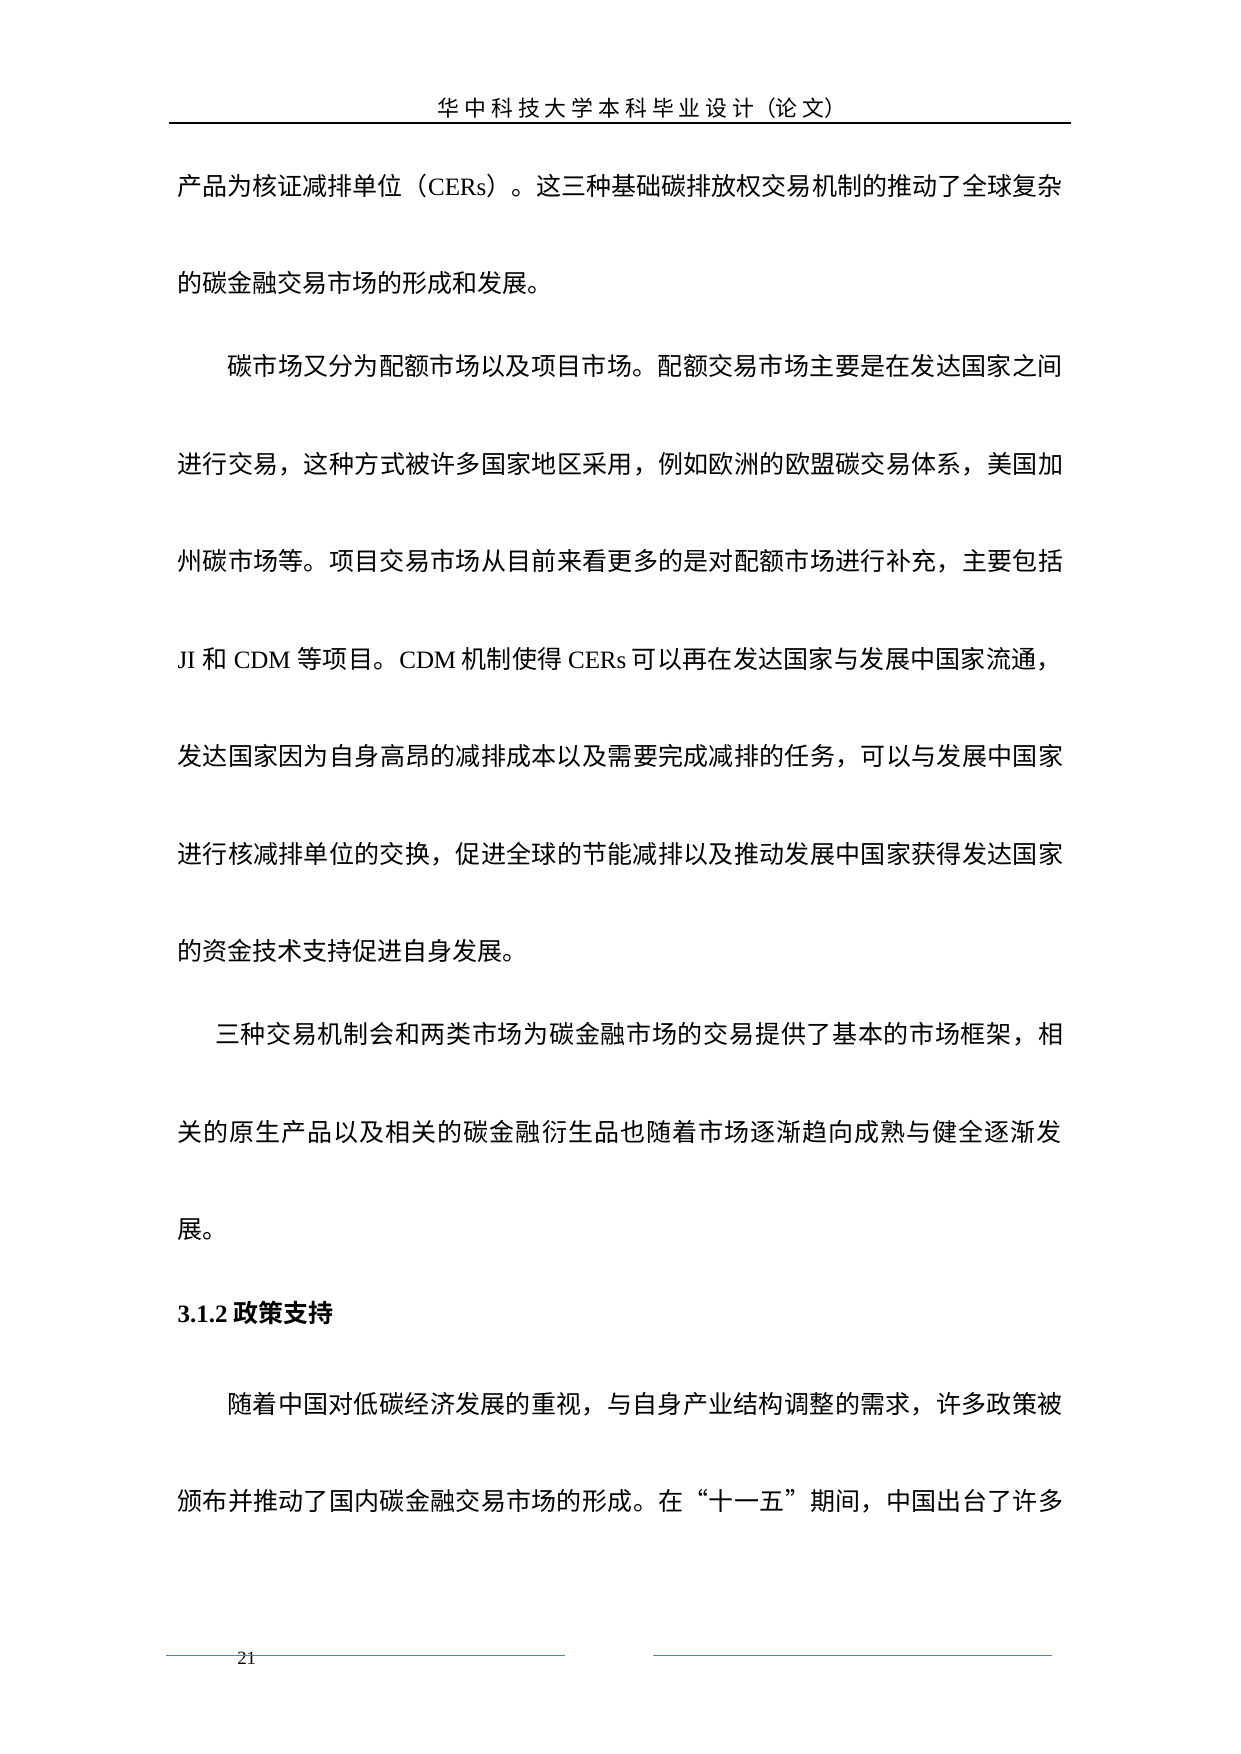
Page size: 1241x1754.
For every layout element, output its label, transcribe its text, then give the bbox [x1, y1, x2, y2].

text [177, 1370, 1063, 1532]
text 三种交易机制会和两类市场为碳金融市场的交易提供了基本的市场框架，相关的原生产品以及相关的碳金融衍生品也随着市场逐渐趋向成熟与健全逐渐发展。 [177, 1001, 1063, 1261]
text 碳市场又分为配额市场以及项目市场。配额交易市场主要是在发达国家之间进行交易，这种方式被许多国家地区采用，例如欧洲的欧盟碳交易体系，美国加州碳市场等。项目交易市场从目前来看更多的是对配额市场进行补充，主要包括 JI 和 CDM 等项目。CDM机制使得CERs可以再在发达国家与发展中国家流通，发达国家因为自身高昂的减排成本以及需要完成减排的任务，可以与发展中国家进行核减排单位的交换，促进全球的节能减排以及推动发展中国家获得发达国家的资金技术支持促进自身发展。 [177, 332, 1063, 982]
subtitle 3.1.2 政策支持 [177, 1279, 1063, 1344]
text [177, 152, 1063, 314]
